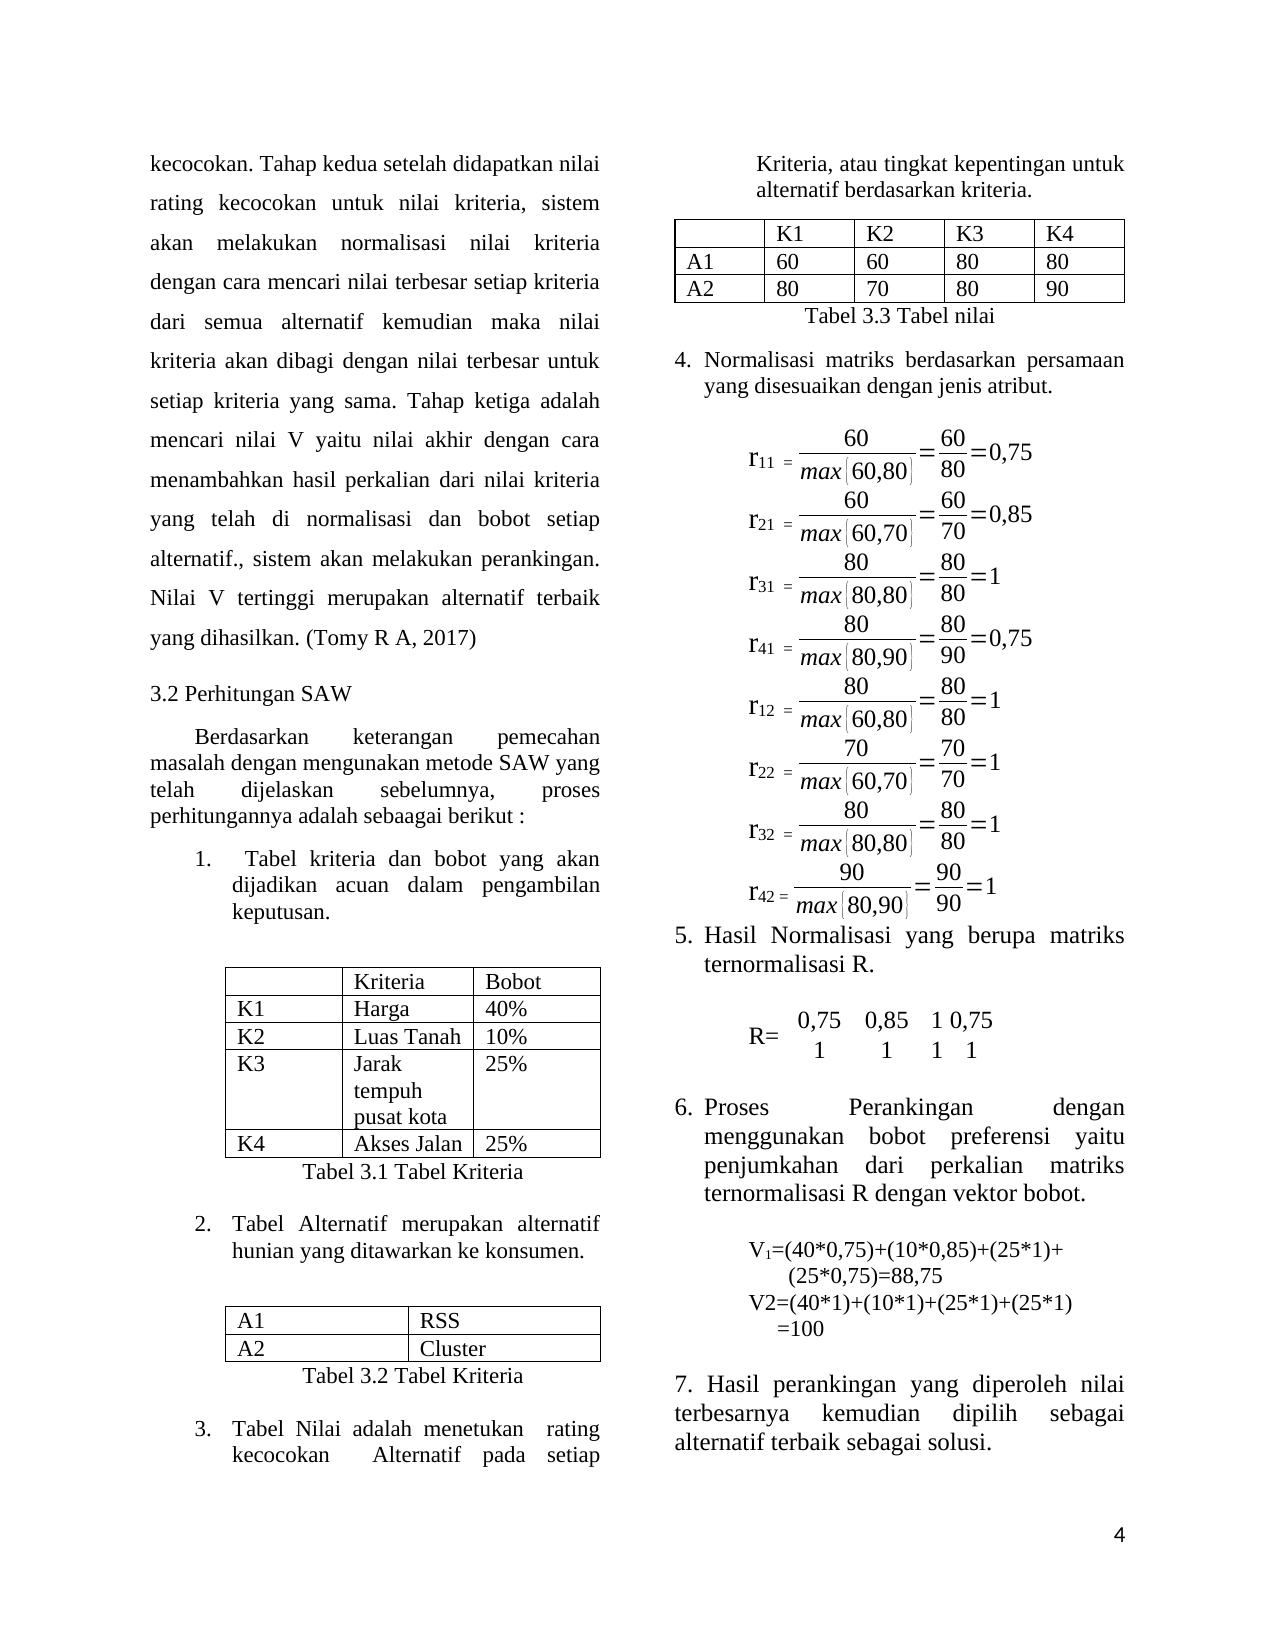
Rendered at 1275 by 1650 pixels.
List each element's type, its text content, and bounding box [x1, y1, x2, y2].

list r11 = [704, 425, 1125, 487]
table_cell 40% [474, 996, 600, 1022]
list r12 = [704, 673, 1125, 734]
list r22 = [704, 734, 1125, 797]
list r42 = [704, 858, 1125, 921]
table_cell 60 [855, 248, 944, 274]
table_header [226, 968, 342, 994]
table_cell A1 [676, 248, 764, 274]
table_cell 25% [474, 1050, 600, 1129]
table_cell K1 [226, 996, 342, 1022]
table_cell Cluster [409, 1335, 600, 1361]
table_cell 60 [765, 248, 854, 274]
list 7. Hasil perankingan yang diperoleh nilai terbesarnya kemudian dipilih sebagai alternatif terbaik sebagai solusi. [674, 1369, 1125, 1456]
table_cell A2 [676, 275, 764, 302]
list r31 = [704, 549, 1125, 611]
list r41 = [704, 611, 1125, 673]
table_cell 80 [1035, 248, 1124, 274]
list V2=(40*1)+(10*1)+(25*1)+(25*1) [748, 1289, 1125, 1315]
table_cell 80 [945, 248, 1034, 274]
list =100 [748, 1315, 1125, 1341]
table_cell Akses Jalan [343, 1130, 473, 1157]
list r21 = [704, 487, 1125, 549]
table_cell 90 [1035, 275, 1124, 302]
table_cell 80 [765, 275, 854, 302]
list Tabel Nilai adalah menetukan rating kecocokan Alternatif pada setiap Kriteria, atau tingkat kepentingan untuk alternatif berdasarkan kriteria. [719, 150, 1125, 203]
list Hasil Normalisasi yang berupa matriks ternormalisasi R. [674, 921, 1125, 978]
table_header Bobot [474, 968, 600, 994]
text Tabel 3.3 Tabel nilai [674, 303, 1125, 329]
list Proses Perankingan dengan menggunakan bobot preferensi yaitu penjumkahan dari perkalian matriks ternormalisasi R dengan vektor bobot. [674, 1092, 1125, 1207]
list Tabel kriteria dan bobot yang akan dijadikan acuan dalam pengambilan keputusan. [194, 845, 601, 924]
list Tabel 3.1 Tabel Kriteria [225, 1158, 601, 1184]
table_cell Luas Tanah [343, 1023, 473, 1049]
text Berdasarkan keterangan pemecahan masalah dengan mengunakan metode SAW yang telah dijelaskan sebelumnya, proses perhitungannya adalah sebaagai berikut : [150, 723, 601, 828]
list Normalisasi matriks berdasarkan persamaan yang disesuaikan dengan jenis atribut. [674, 346, 1125, 398]
table_cell K4 [226, 1130, 342, 1157]
table_header [676, 220, 764, 247]
table_cell Jarak tempuh pusat kota [343, 1050, 473, 1129]
table_cell K2 [226, 1023, 342, 1049]
table_header K3 [945, 220, 1034, 247]
list Tabel Alternatif merupakan alternatif hunian yang ditawarkan ke konsumen. [194, 1211, 601, 1263]
text 3.2 Perhitungan SAW [150, 680, 601, 706]
list (25*0,75)=88,75 [748, 1262, 1125, 1289]
table_header K4 [1035, 220, 1124, 247]
table_cell Harga [343, 996, 473, 1022]
list Tabel 3.2 Tabel Kriteria [225, 1362, 601, 1388]
list r32 = [704, 797, 1125, 858]
table_header K1 [765, 220, 854, 247]
table_cell 25% [474, 1130, 600, 1157]
table_cell 80 [945, 275, 1034, 302]
table_cell A2 [226, 1335, 408, 1361]
list Tabel Nilai adalah menetukan rating kecocokan Alternatif pada setiap Kriteria, atau tingkat kepentingan untuk alternatif berdasarkan kriteria. [194, 1415, 601, 1467]
list R= [704, 1007, 1125, 1064]
table_cell K3 [226, 1050, 342, 1129]
table_cell 10% [474, 1023, 600, 1049]
table_cell 70 [855, 275, 944, 302]
table_header Kriteria [343, 968, 473, 994]
list V1=(40*0,75)+(10*0,85)+(25*1)+ [748, 1236, 1125, 1262]
table_header RSS [409, 1307, 600, 1334]
table_header K2 [855, 220, 944, 247]
table_header A1 [226, 1307, 408, 1334]
